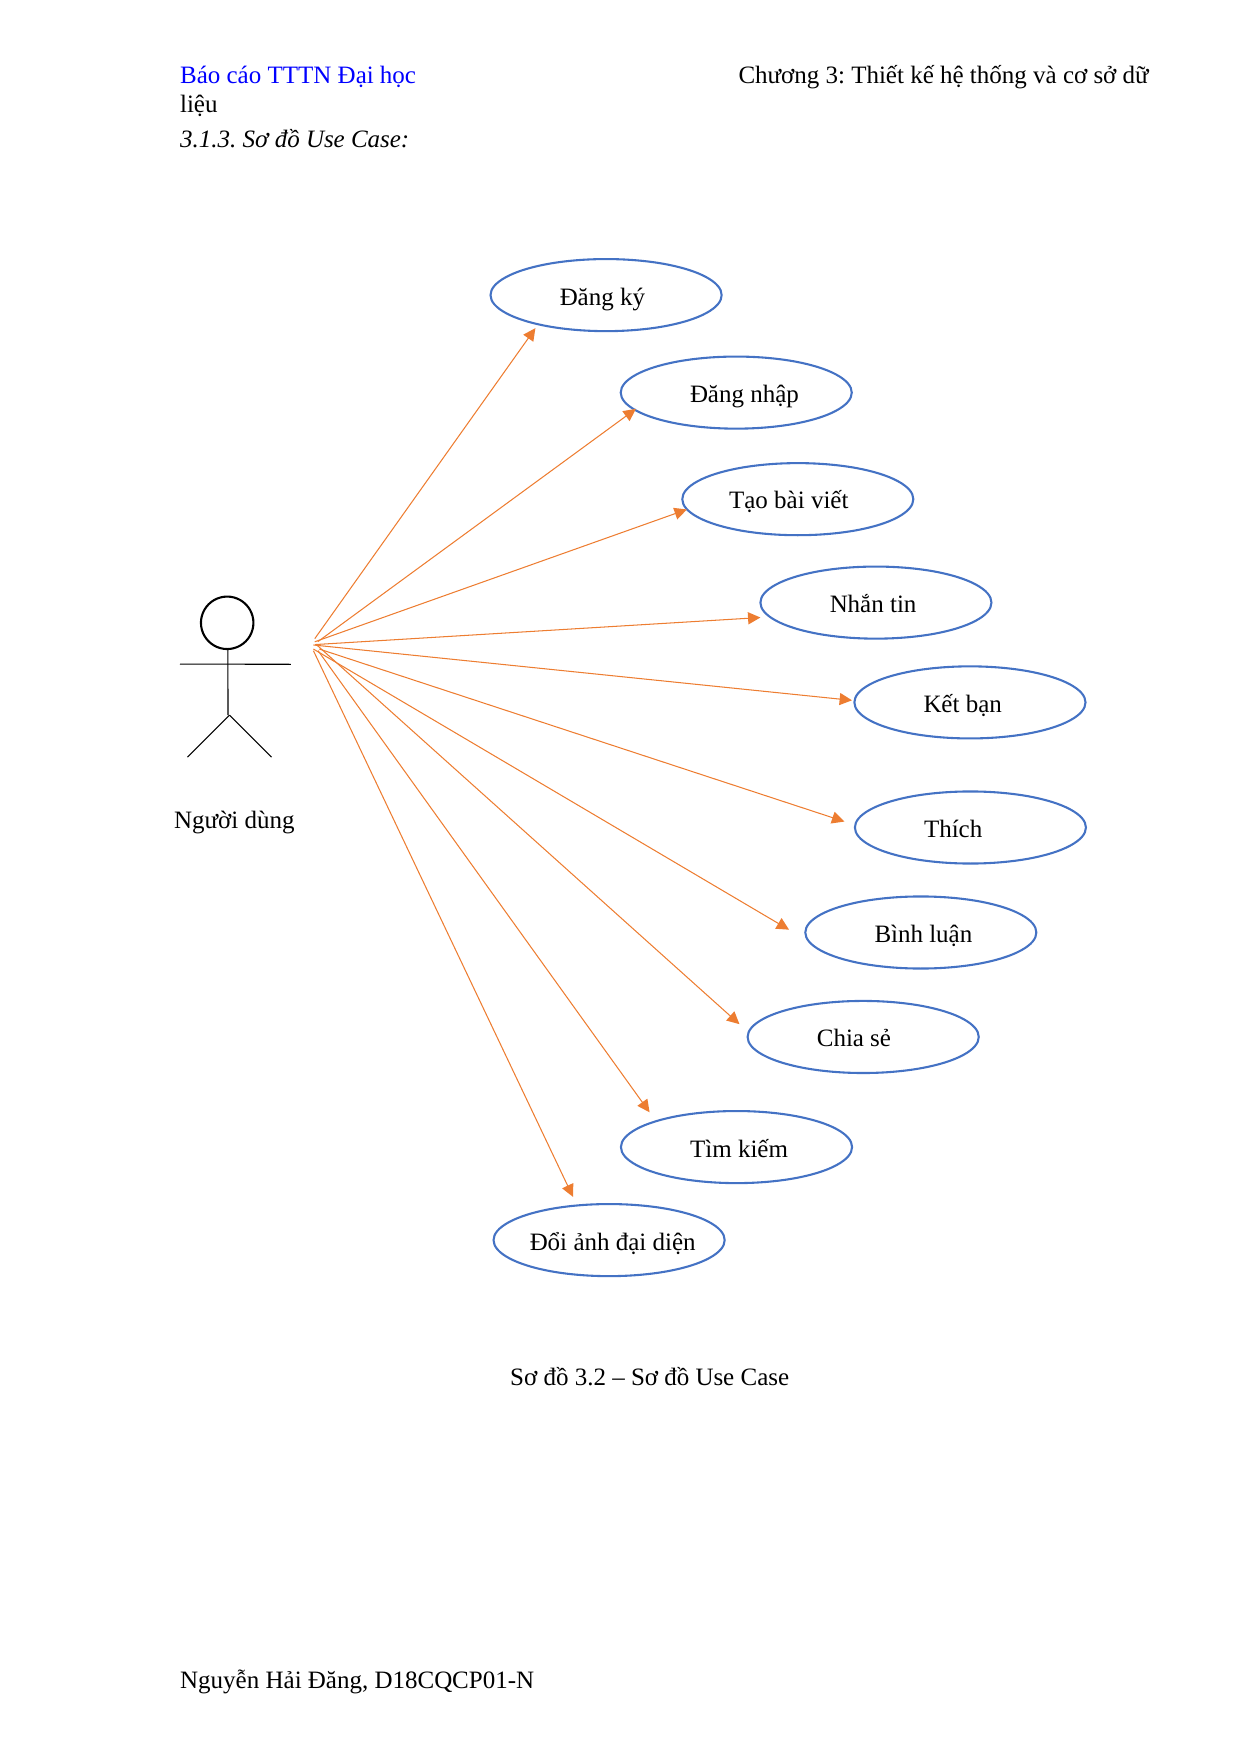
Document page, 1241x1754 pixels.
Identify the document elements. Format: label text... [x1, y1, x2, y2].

subtitle 3.1.3. Sơ đồ Use Case: [180, 124, 1120, 153]
